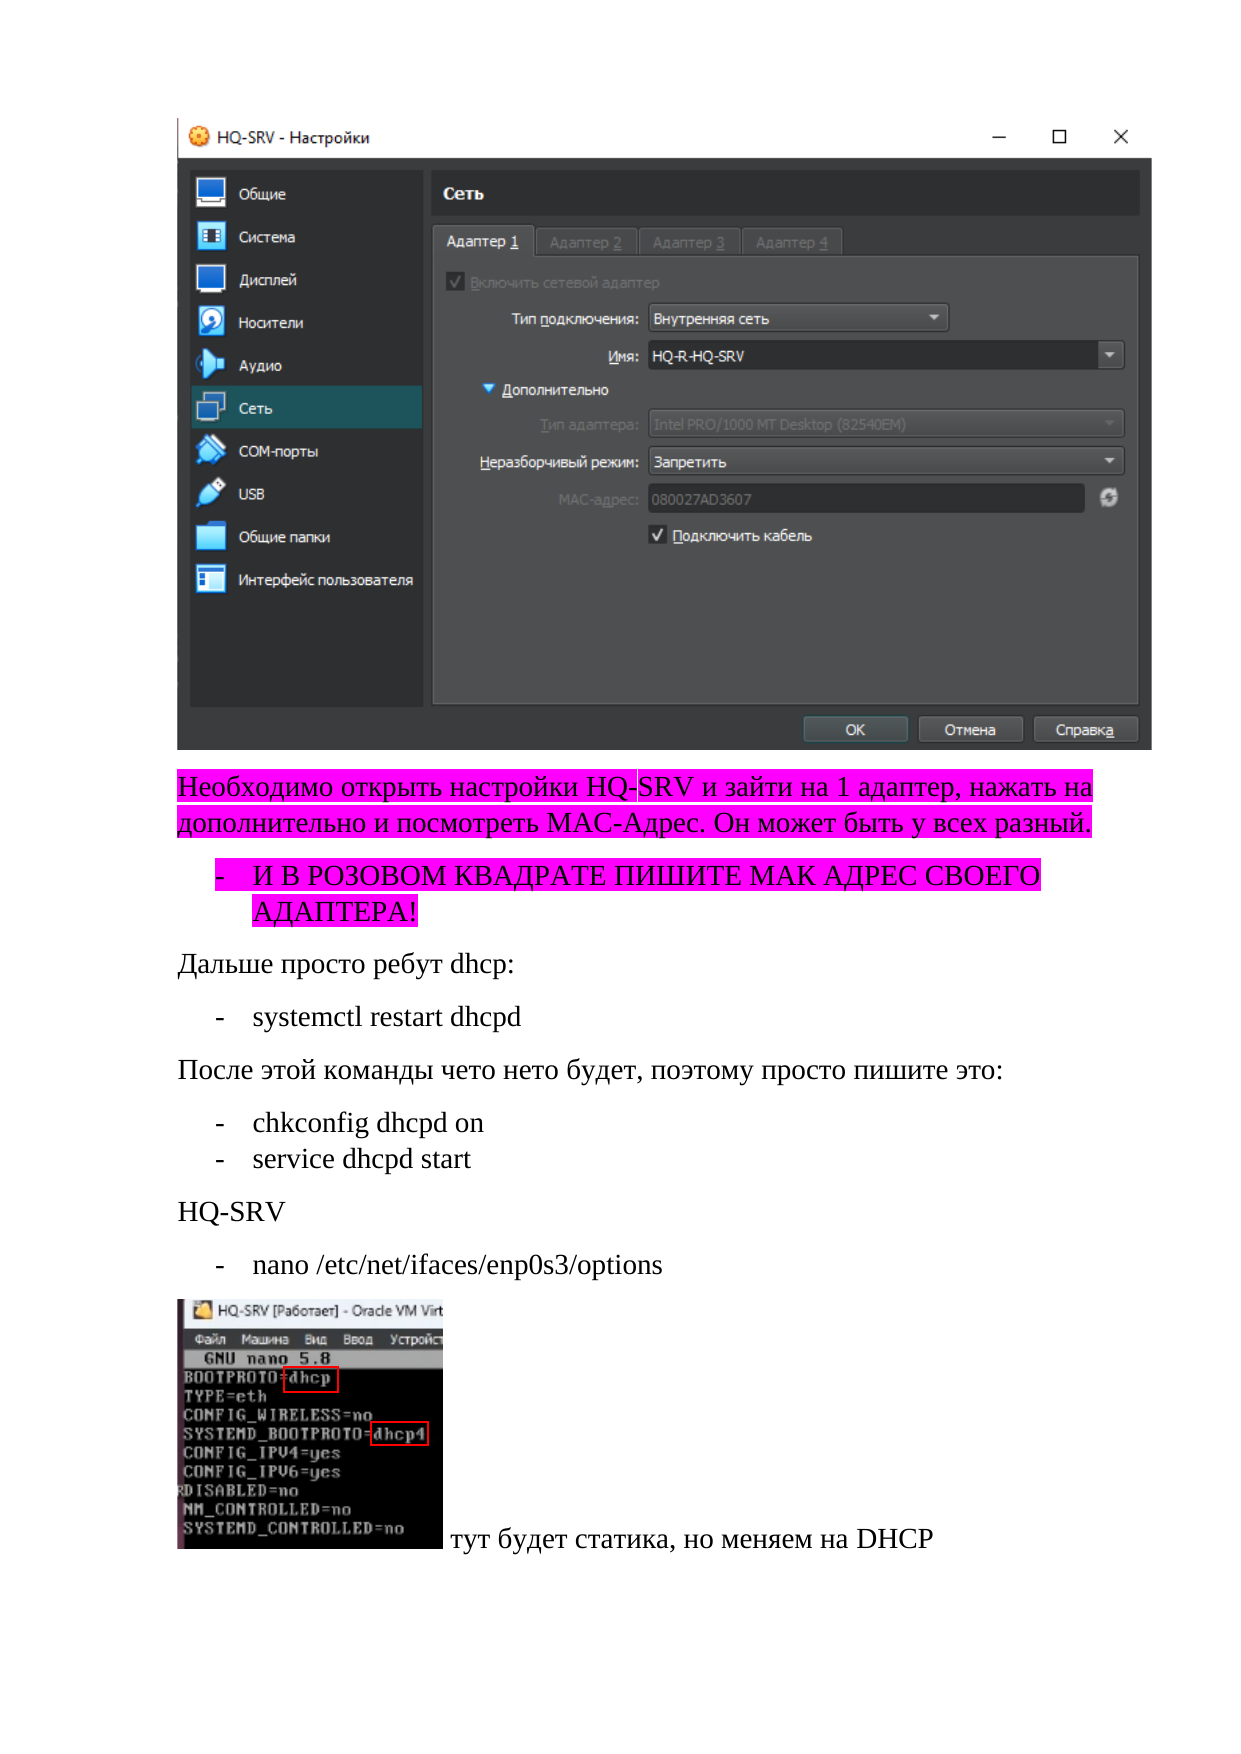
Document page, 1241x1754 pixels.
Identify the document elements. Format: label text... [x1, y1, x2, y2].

list nano /etc/net/ifaces/enp0s3/options [215, 1247, 1152, 1280]
list service dhcpd start [215, 1141, 1152, 1175]
text HQ-SRV [177, 1194, 1152, 1228]
list И В РОЗОВОМ КВАДРАТЕ ПИШИТЕ МАК АДРЕС СВОЕГО АДАПТЕРА! [215, 858, 1152, 927]
picture [177, 1299, 443, 1549]
picture [177, 118, 1152, 750]
list systemctl restart dhcpd [215, 999, 1152, 1033]
text После этой команды чето нето будет, поэтому просто пишите это: [177, 1052, 1152, 1086]
list chkconfig dhcpd on [215, 1105, 1152, 1139]
text Необходимо открыть настройки HQ-SRV и зайти на 1 адаптер, нажать на дополнительно и посмотреть MAC-Адрес. Он может быть у всех разный. [177, 769, 1152, 838]
text Дальше просто ребут dhcp: [177, 947, 1152, 980]
